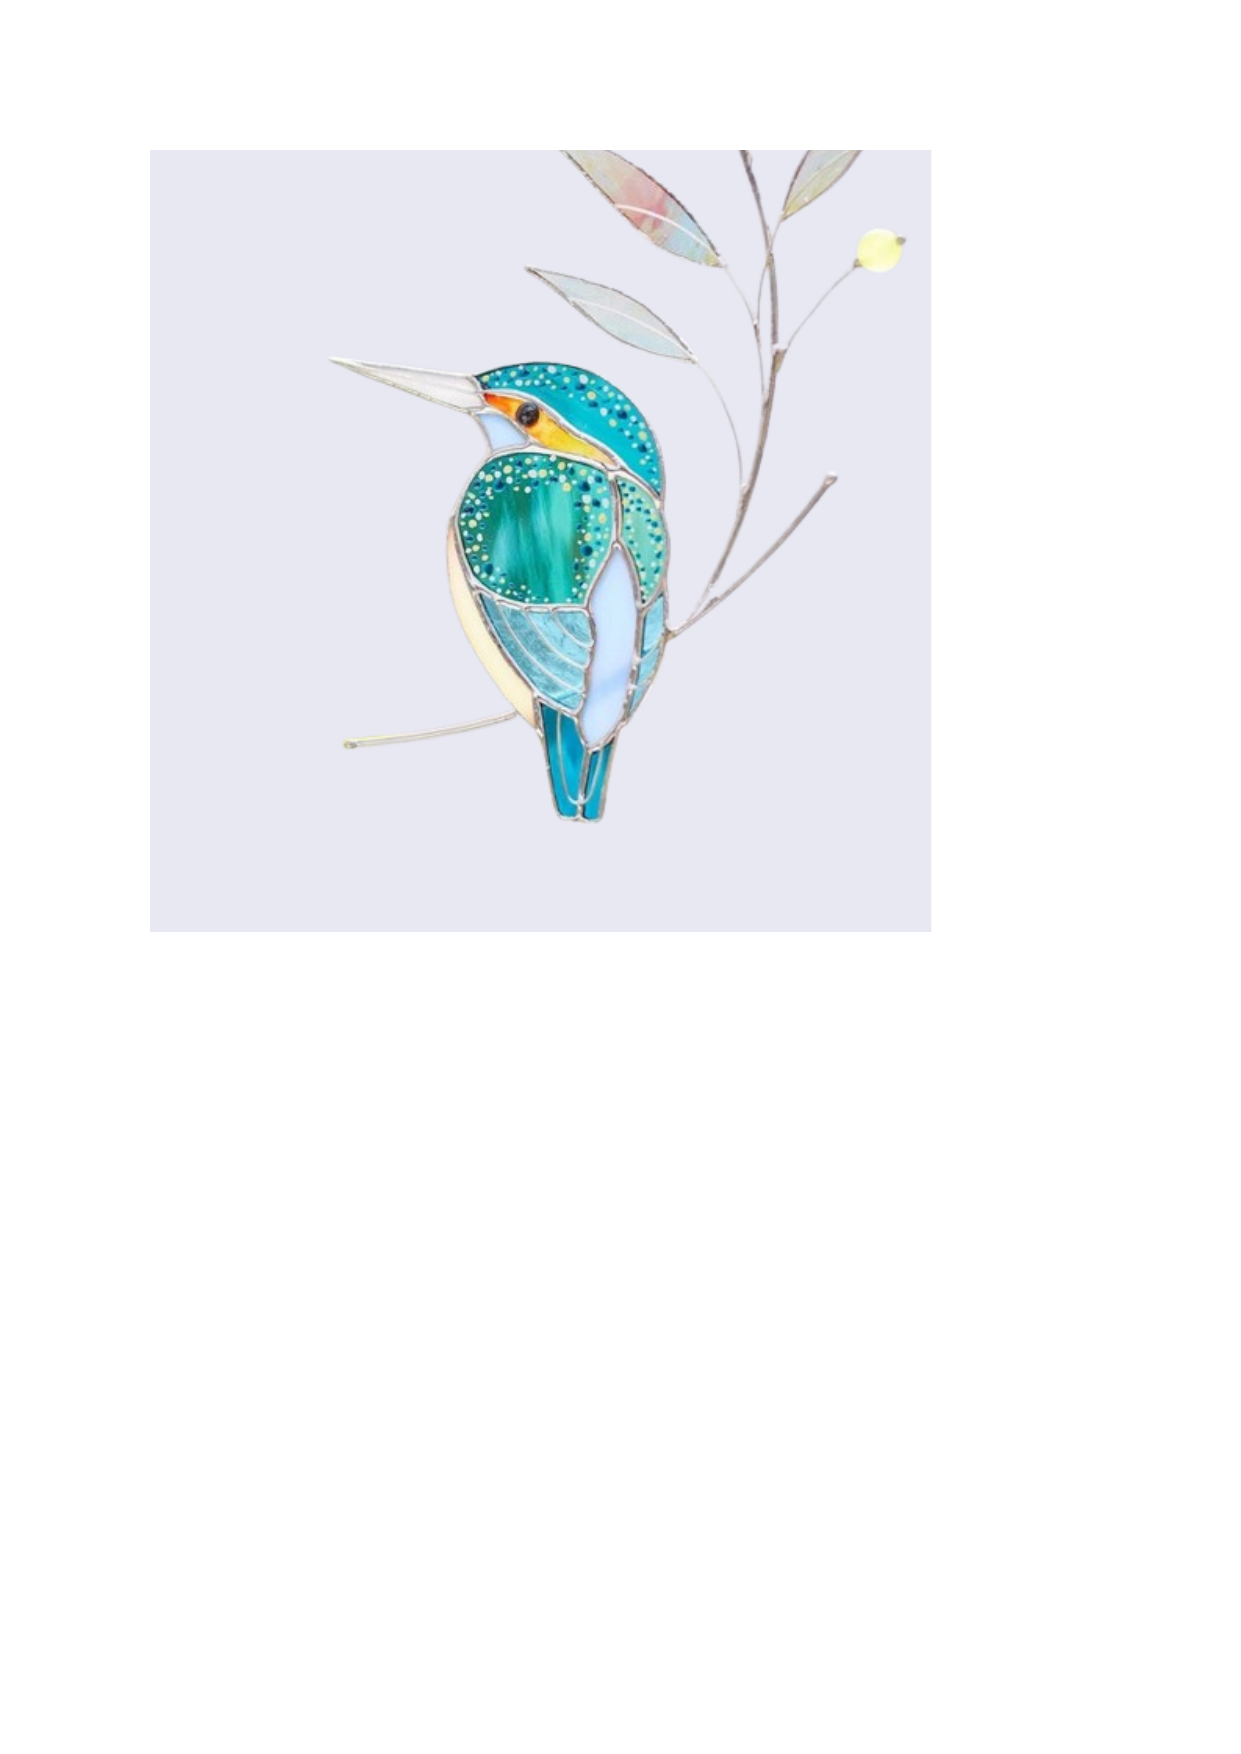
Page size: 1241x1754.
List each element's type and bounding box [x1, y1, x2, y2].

picture [150, 150, 932, 932]
